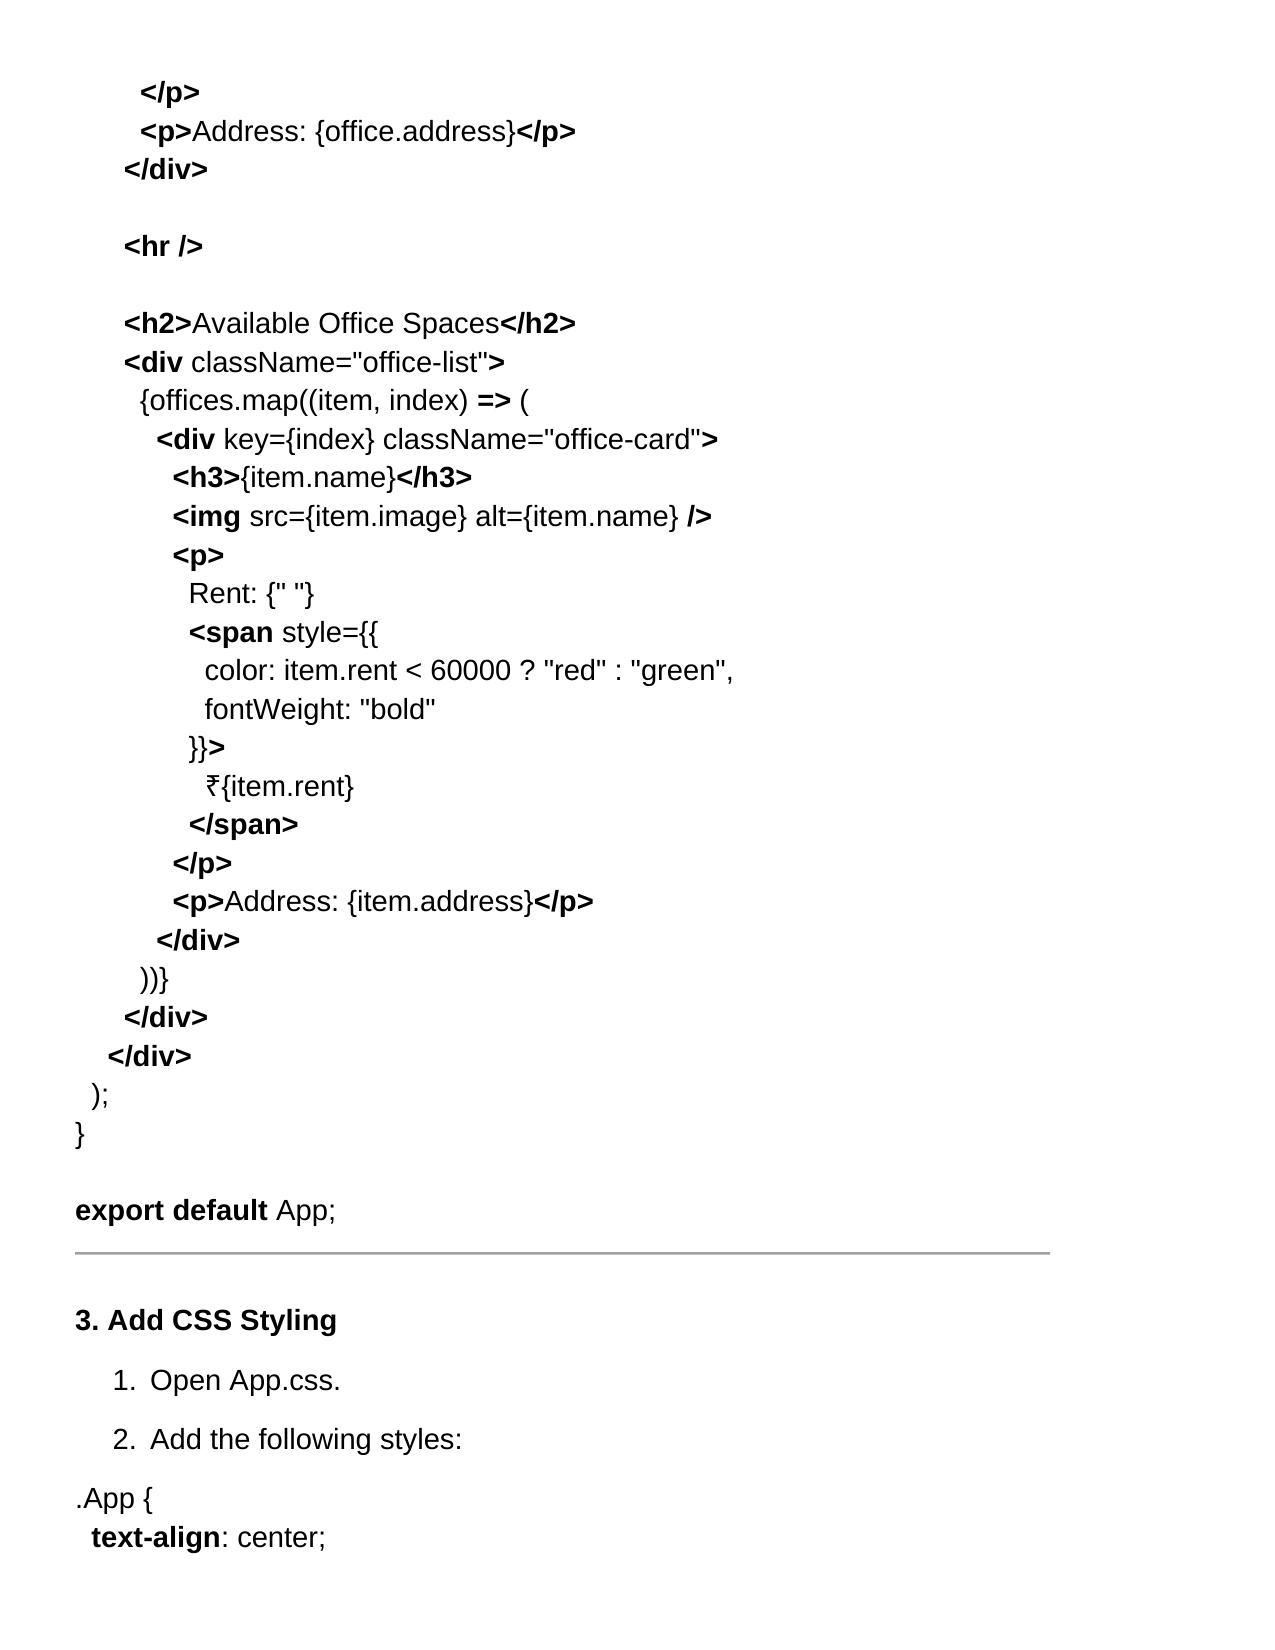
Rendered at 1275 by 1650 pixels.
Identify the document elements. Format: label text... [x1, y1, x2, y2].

list Open App.css. [112, 1362, 1200, 1396]
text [75, 1481, 1200, 1553]
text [75, 75, 1200, 1226]
list Add the following styles: [112, 1422, 1200, 1455]
text 3. Add CSS Styling [75, 1303, 1200, 1337]
